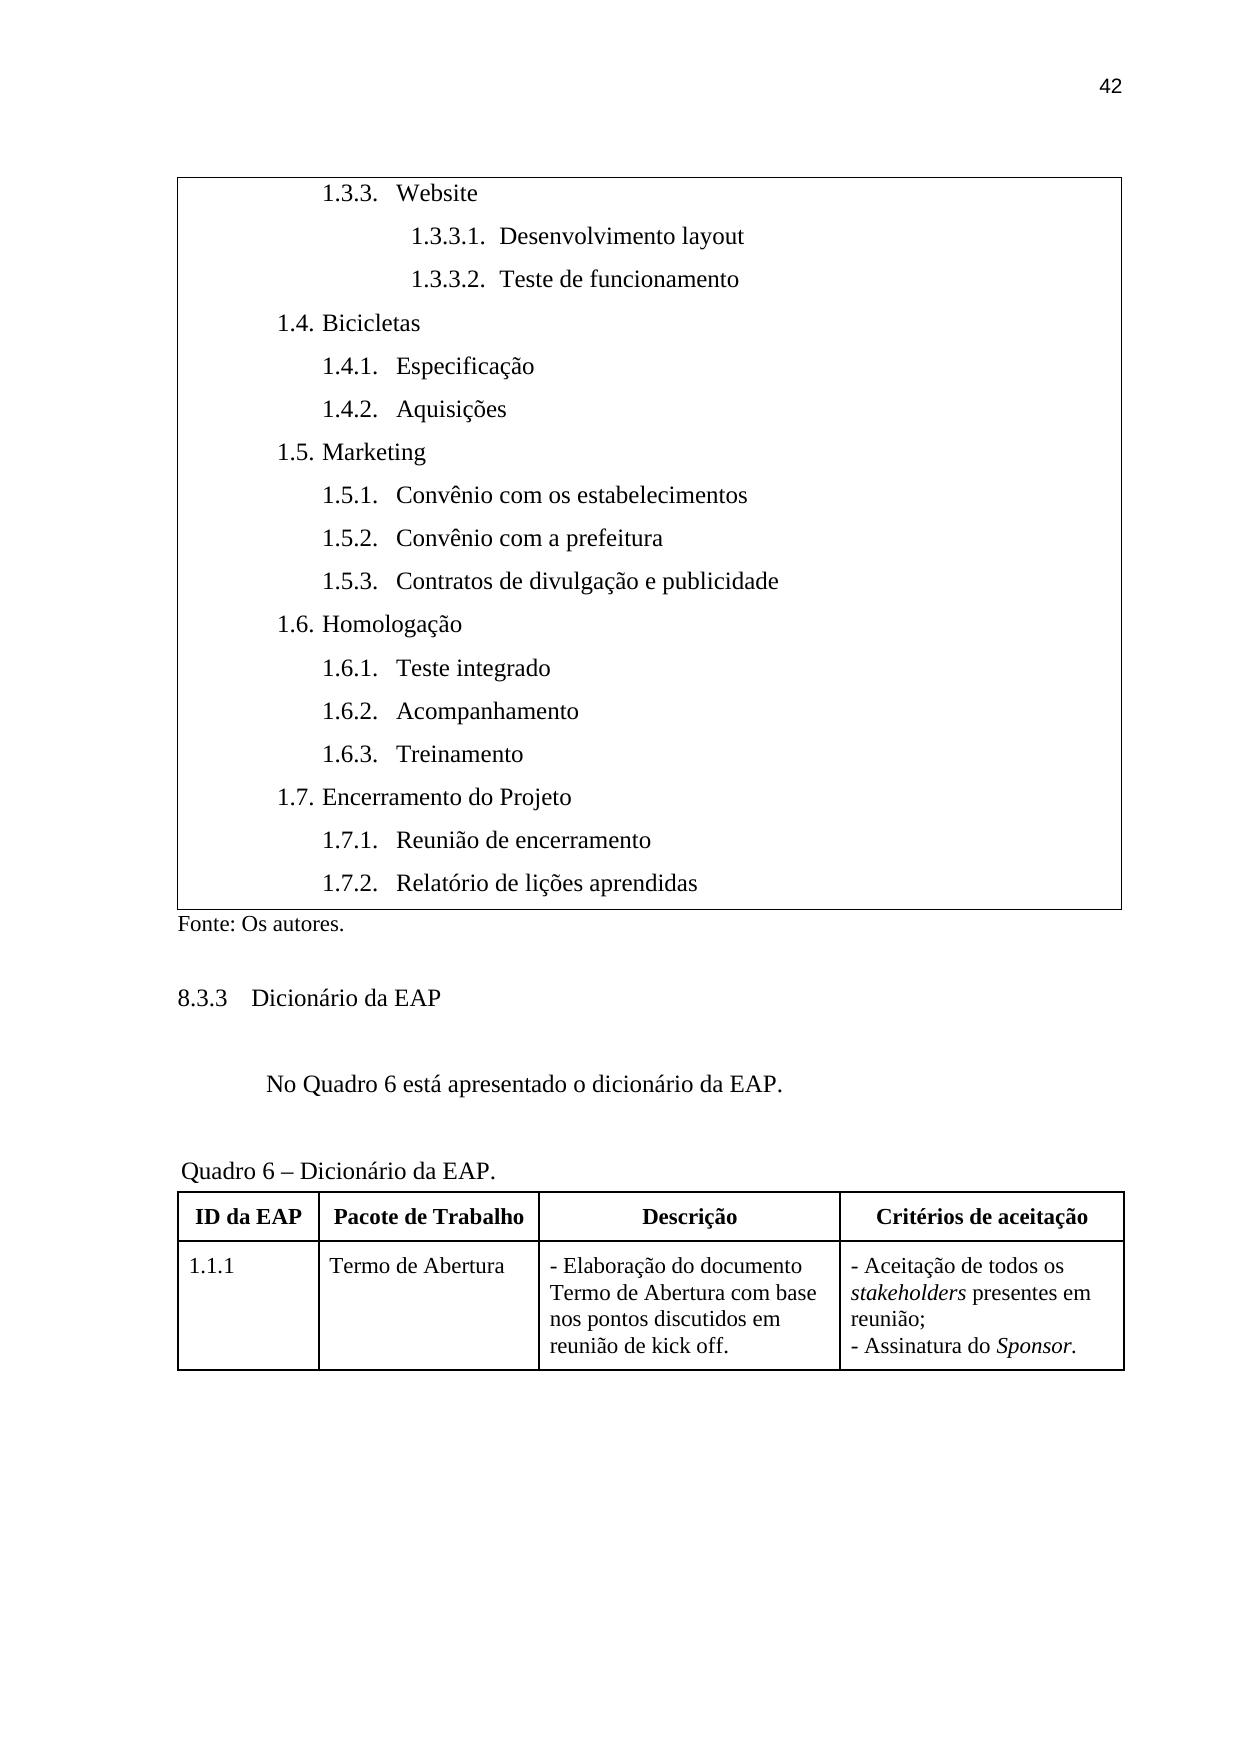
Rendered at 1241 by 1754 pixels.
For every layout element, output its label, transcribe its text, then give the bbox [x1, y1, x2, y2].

table_header ID da EAP [179, 1193, 318, 1240]
table_header Critérios de aceitação [841, 1193, 1123, 1240]
subtitle Dicionário da EAP [177, 983, 1122, 1012]
table_cell Termo de Abertura [320, 1242, 538, 1368]
table_cell - Aceitação de todos os stakeholders presentes em reunião; - Assinatura do Sponsor. [841, 1242, 1123, 1368]
table_header Pacote de Trabalho [320, 1193, 538, 1240]
table_header Descrição [540, 1193, 839, 1240]
table_cell 1.1.1 [179, 1242, 318, 1368]
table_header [178, 178, 1121, 909]
text No Quadro 6 está apresentado o dicionário da EAP. [177, 1069, 1122, 1098]
table_cell - Elaboração do documento Termo de Abertura com base nos pontos discutidos em reunião de kick off. [540, 1242, 839, 1368]
text Fonte: Os autores. [177, 910, 1122, 936]
